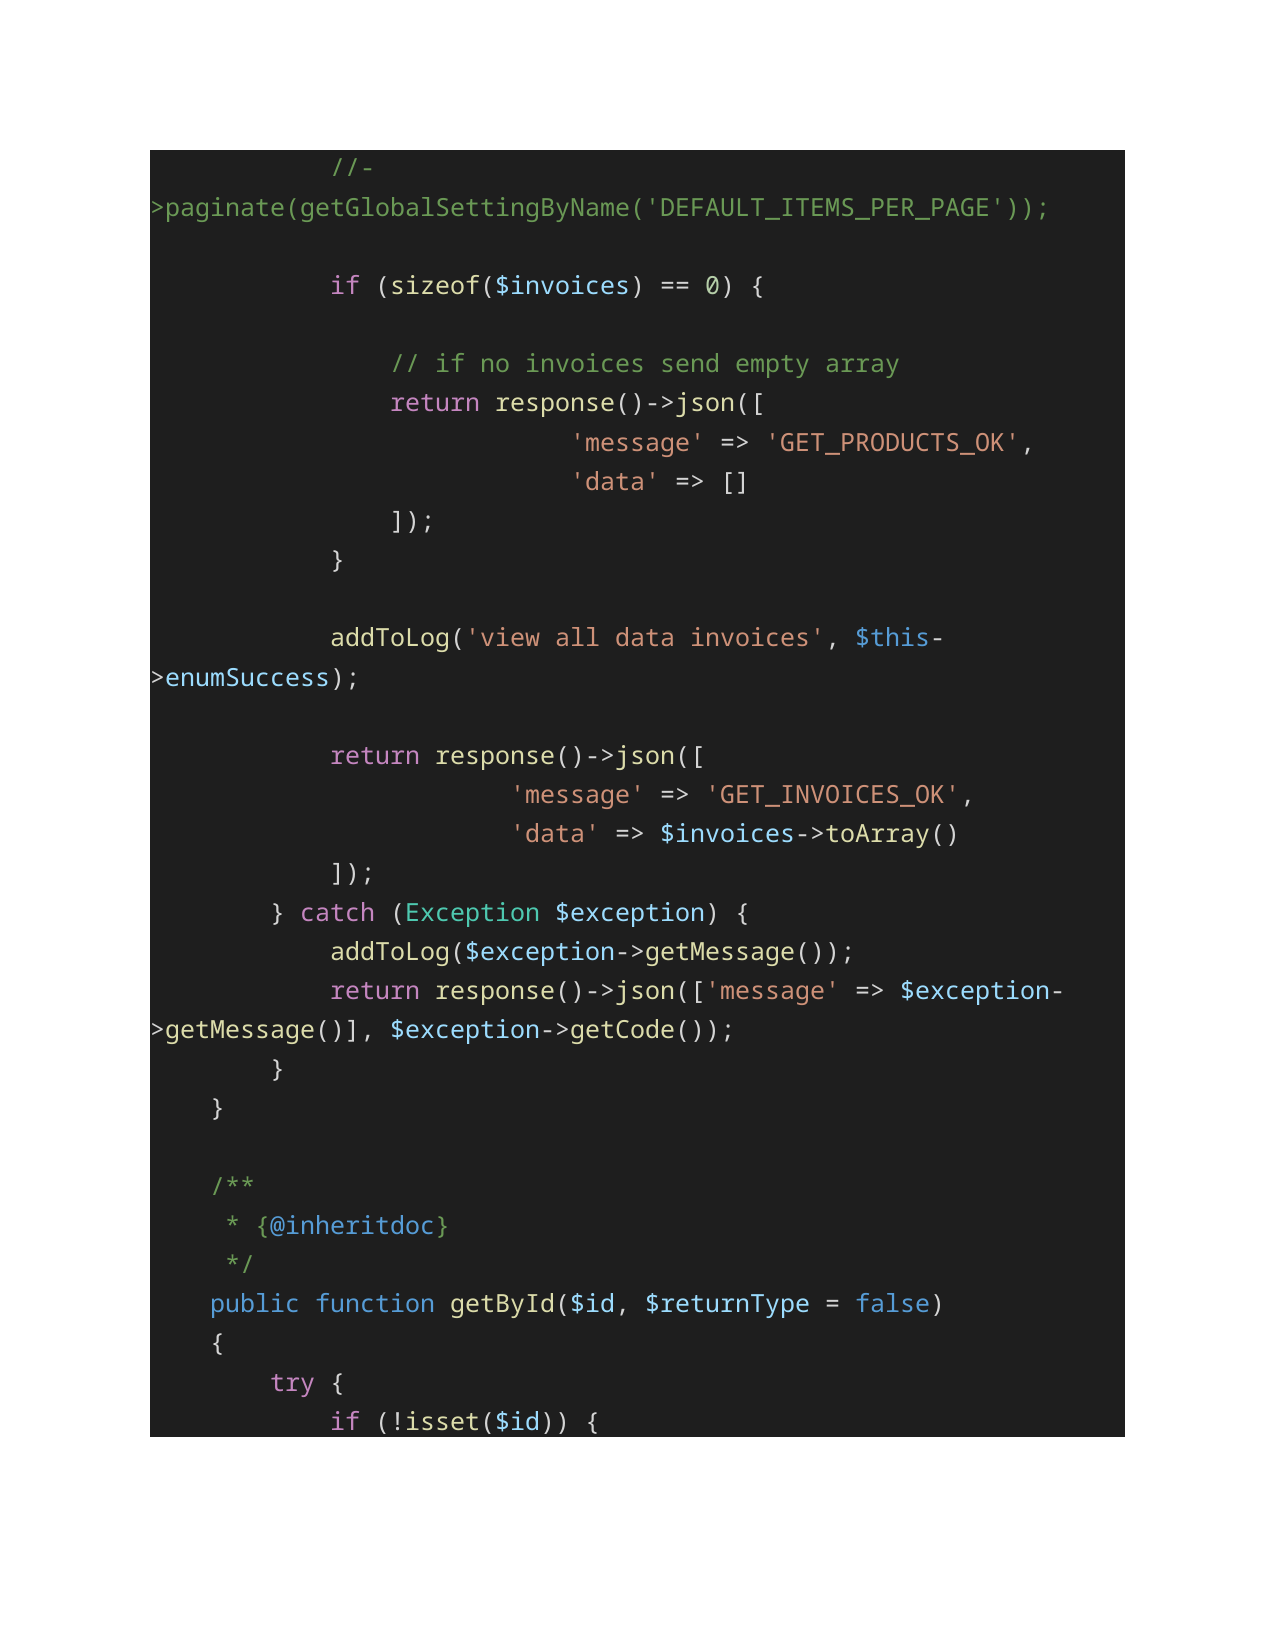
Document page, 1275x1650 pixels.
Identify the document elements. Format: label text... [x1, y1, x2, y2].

text return response()->json(['message' => $exception->getMessage()], $exception->getCode()); [150, 972, 1125, 1046]
text } [150, 1051, 1125, 1085]
text if (sizeof($invoices) == 0) { [150, 267, 1125, 302]
text 'data' => $invoices->toArray() [150, 816, 1125, 850]
text } [150, 1090, 1125, 1124]
text addToLog($exception->getMessage()); [150, 933, 1125, 967]
text public function getById($id, $returnType = false) [150, 1286, 1125, 1320]
text { [150, 1325, 1125, 1359]
text addToLog('view all data invoices', $this->enumSuccess); [150, 620, 1125, 693]
text */ [150, 1247, 1125, 1281]
text 'data' => [] [150, 463, 1125, 497]
text 'message' => 'GET_INVOICES_OK', [150, 777, 1125, 811]
text // if no invoices send empty array [150, 346, 1125, 380]
text return response()->json([ [150, 385, 1125, 419]
text return response()->json([ [150, 737, 1125, 772]
text * {@inheritdoc} [150, 1207, 1125, 1242]
text ]); [150, 502, 1125, 537]
text } [150, 542, 1125, 576]
text try { [150, 1364, 1125, 1398]
text if (!isset($id)) { [150, 1403, 1125, 1437]
text 'message' => 'GET_PRODUCTS_OK', [150, 424, 1125, 458]
text //->paginate(getGlobalSettingByName('DEFAULT_ITEMS_PER_PAGE')); [150, 150, 1125, 223]
text } catch (Exception $exception) { [150, 894, 1125, 928]
text ]); [150, 855, 1125, 889]
text /** [150, 1168, 1125, 1202]
